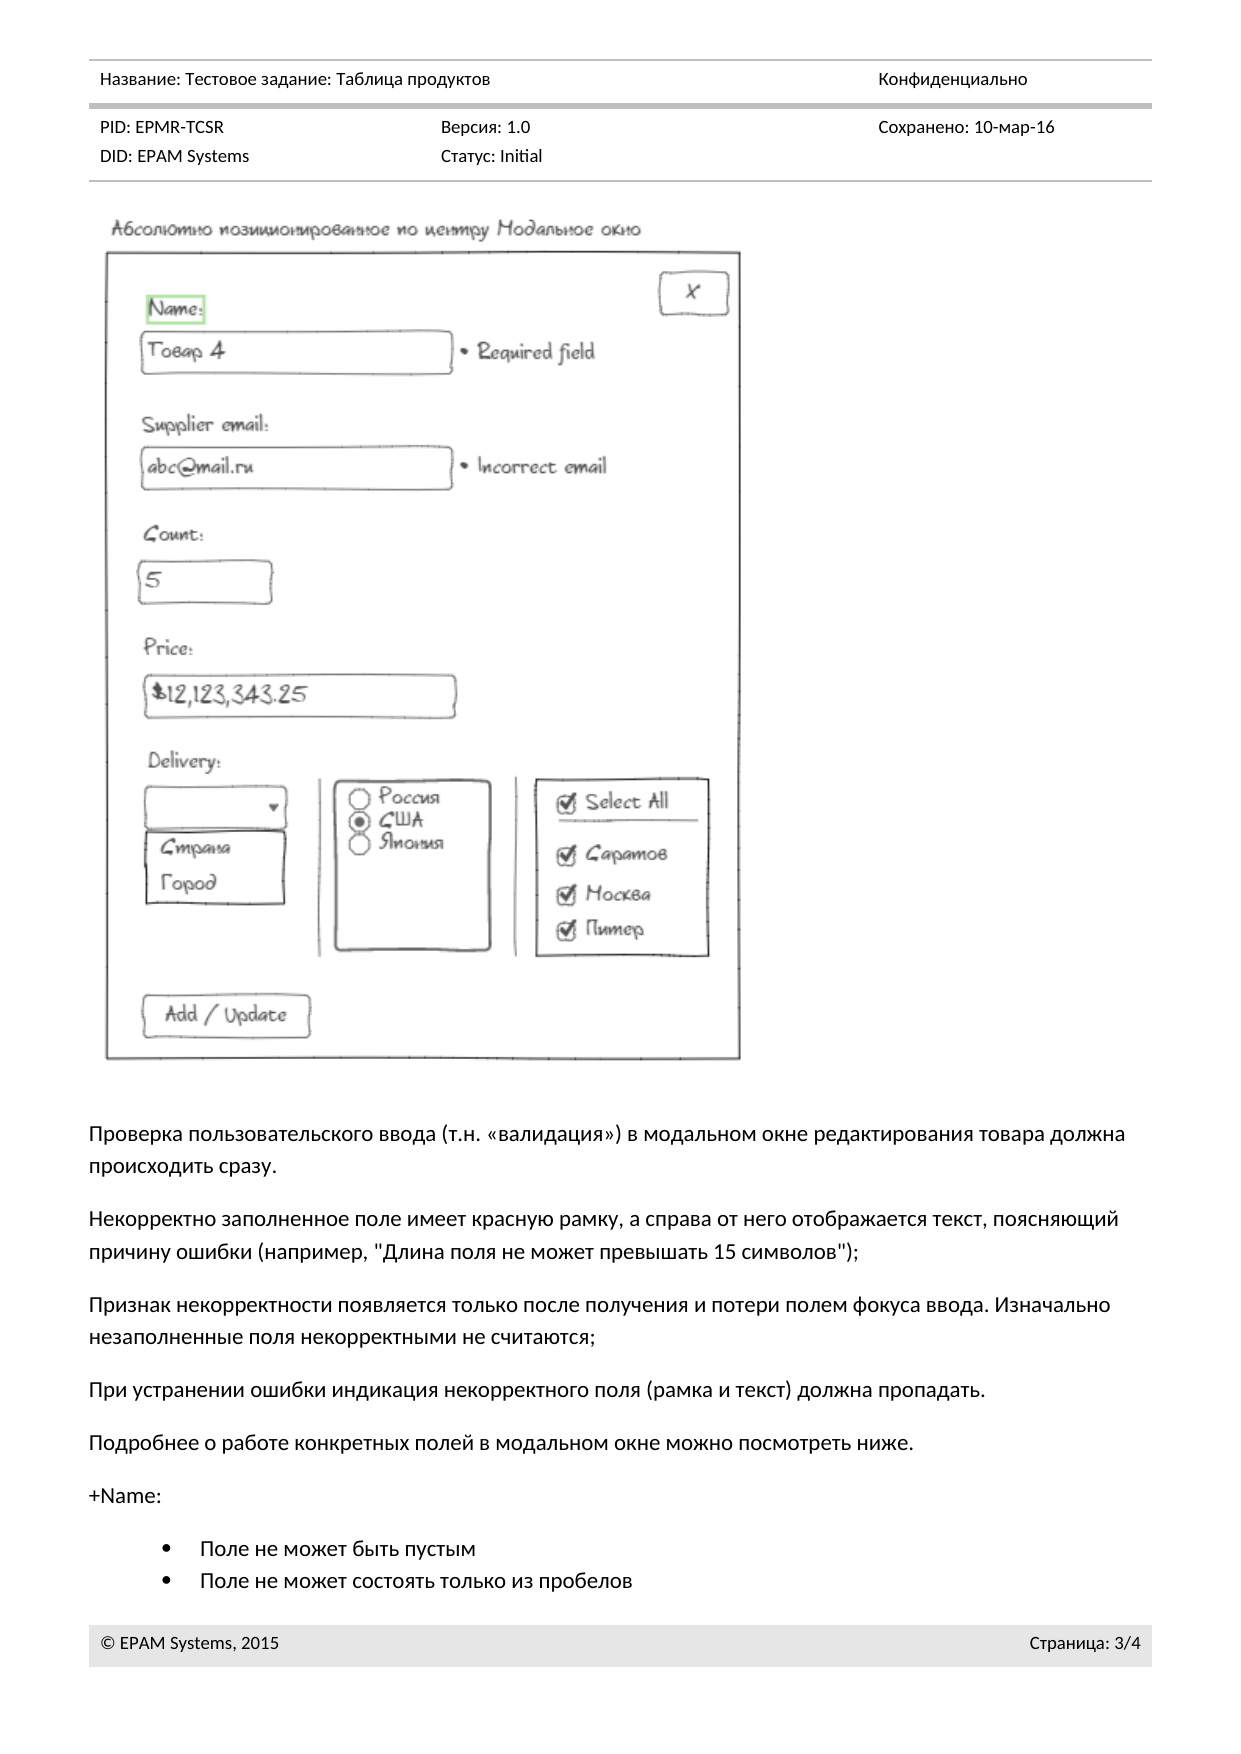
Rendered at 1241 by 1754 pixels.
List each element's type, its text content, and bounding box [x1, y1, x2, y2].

text Подробнее о работе конкретных полей в модальном окне можно посмотреть ниже. [89, 1428, 1152, 1456]
picture [88, 210, 769, 1095]
list Поле не может состоять только из пробелов [162, 1566, 1152, 1594]
list Поле не может быть пустым [162, 1534, 1152, 1562]
text Некорректно заполненное поле имеет красную рамку, а справа от него отображается текст, поясняющий причину ошибки (например, "Длина поля не может превышать 15 символов"); [89, 1204, 1152, 1265]
text Проверка пользовательского ввода (т.н. «валидация») в модальном окне редактирования товара должна происходить сразу. [89, 1119, 1152, 1179]
text Признак некорректности появляется только после получения и потери полем фокуса ввода. Изначально незаполненные поля некорректными не считаются; [89, 1290, 1152, 1350]
text +Name: [89, 1481, 1152, 1509]
text При устранении ошибки индикация некорректного поля (рамка и текст) должна пропадать. [89, 1375, 1152, 1403]
